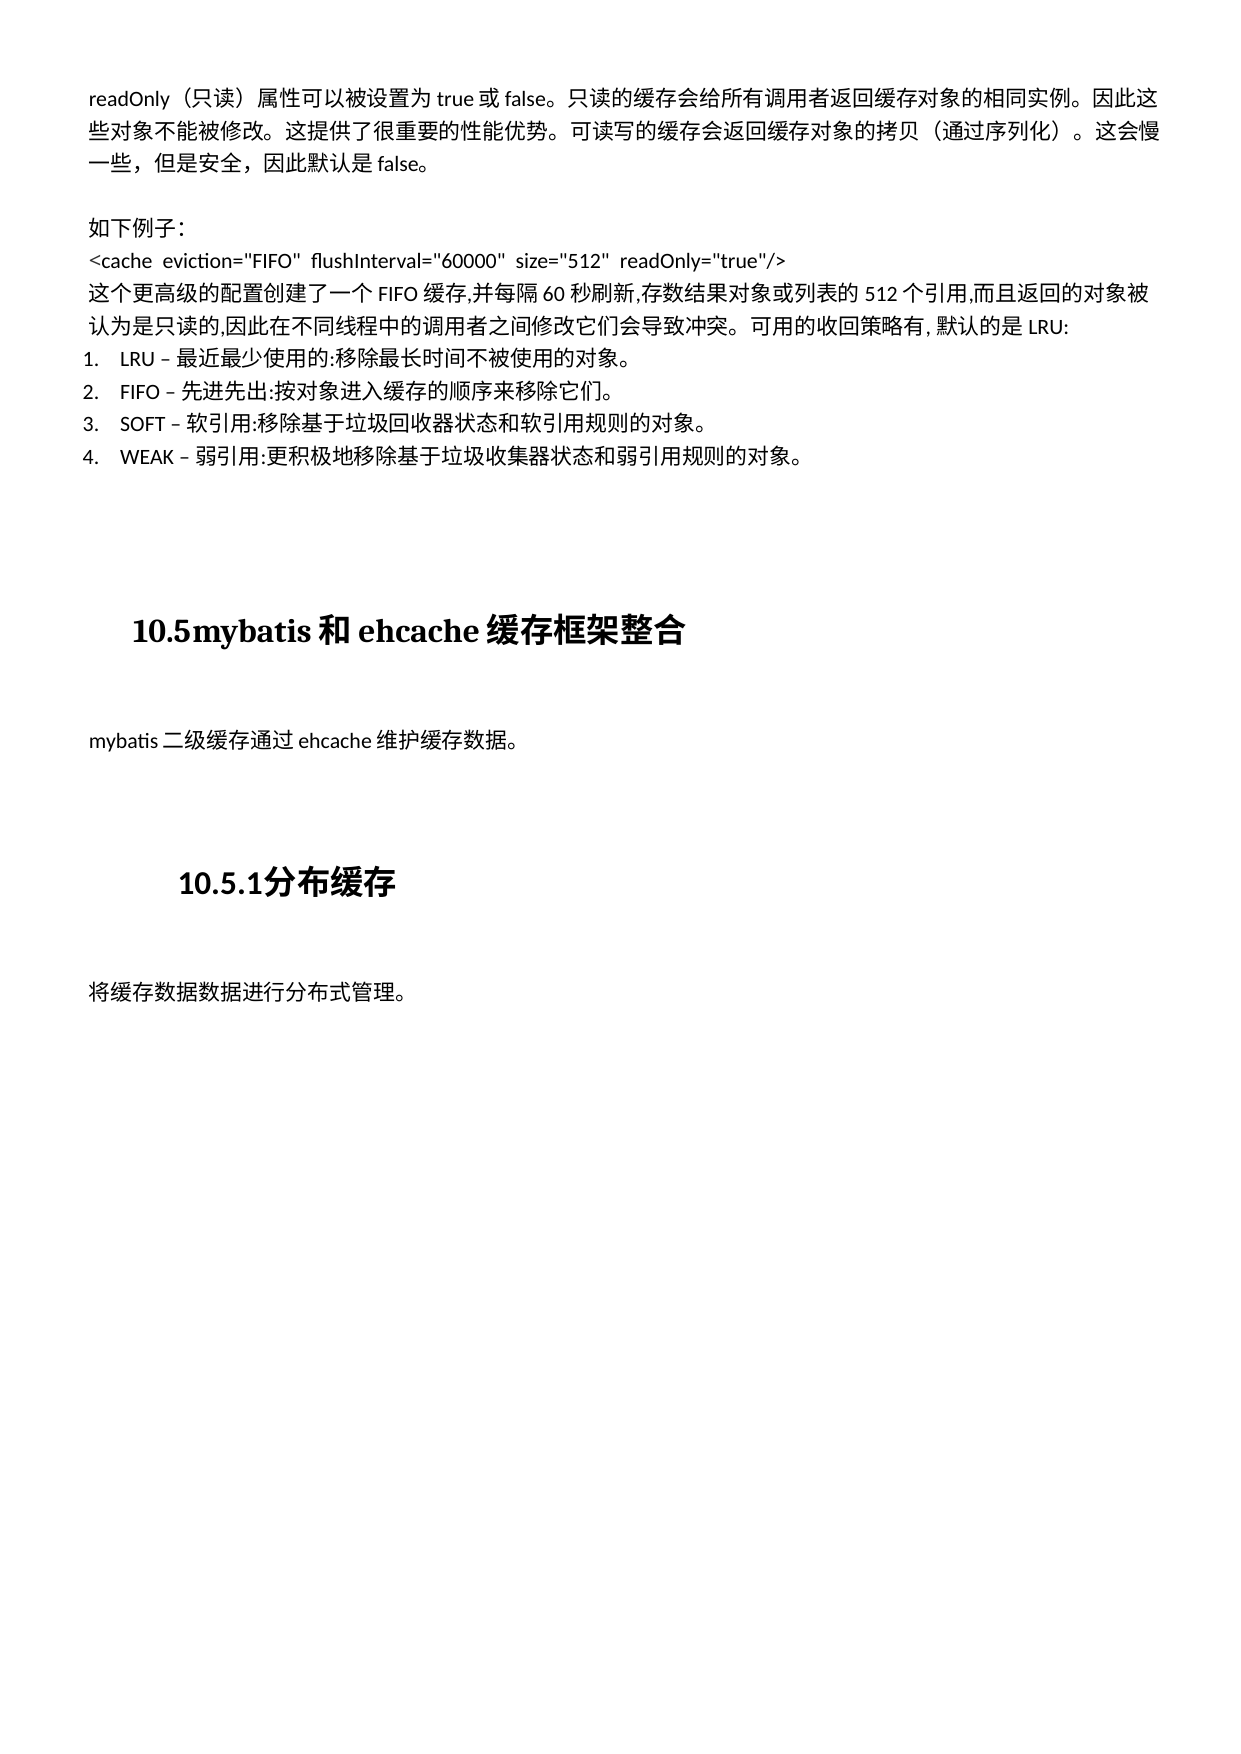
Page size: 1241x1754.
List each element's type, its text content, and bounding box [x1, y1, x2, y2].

list WEAK – 弱引用:更积极地移除基于垃圾收集器状态和弱引用规则的对象。 [82, 438, 1167, 471]
subtitle 分布缓存 [177, 847, 1167, 912]
text <cache eviction="FIFO" flushInterval="60000" size="512" readOnly="true"/> [89, 243, 1167, 276]
text 将缓存数据数据进行分布式管理。 [89, 974, 1167, 1007]
list LRU – 最近最少使用的:移除最长时间不被使用的对象。 [82, 341, 1167, 373]
subtitle mybatis和ehcache缓存框架整合 [133, 595, 1167, 660]
text 如下例子： [89, 211, 1167, 243]
text readOnly（只读）属性可以被设置为true或false。只读的缓存会给所有调用者返回缓存对象的相同实例。因此这些对象不能被修改。这提供了很重要的性能优势。可读写的缓存会返回缓存对象的拷贝（通过序列化）。这会慢一些，但是安全，因此默认是false。 [89, 81, 1167, 178]
list FIFO – 先进先出:按对象进入缓存的顺序来移除它们。 [82, 373, 1167, 406]
list SOFT – 软引用:移除基于垃圾回收器状态和软引用规则的对象。 [82, 406, 1167, 438]
text 这个更高级的配置创建了一个 FIFO 缓存,并每隔 60 秒刷新,存数结果对象或列表的 512 个引用,而且返回的对象被认为是只读的,因此在不同线程中的调用者之间修改它们会导致冲突。可用的收回策略有, 默认的是 LRU: [89, 276, 1167, 341]
text mybatis二级缓存通过ehcache维护缓存数据。 [89, 722, 1167, 755]
